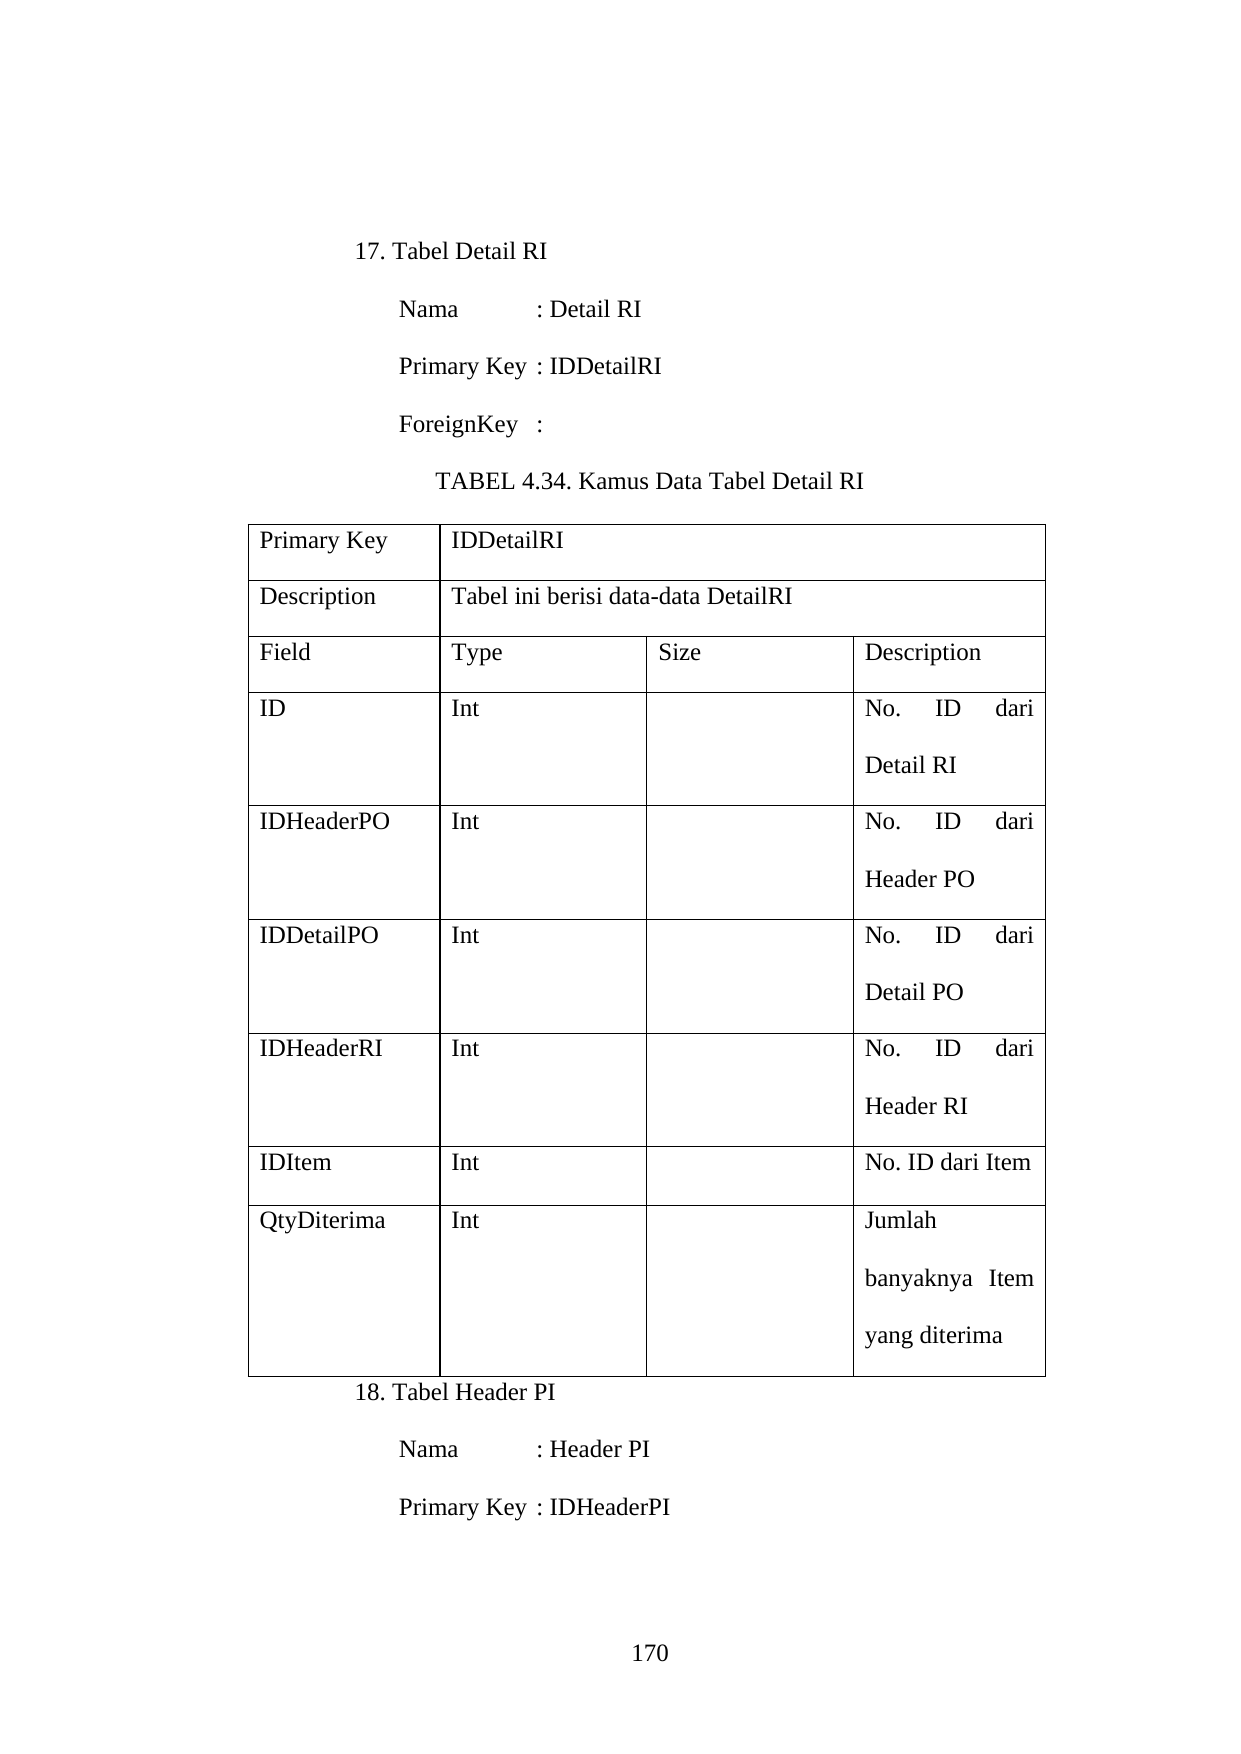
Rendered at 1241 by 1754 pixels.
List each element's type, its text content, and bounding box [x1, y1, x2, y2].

table_cell IDItem [249, 1147, 439, 1204]
table_cell No. ID dari Header RI [854, 1034, 1045, 1146]
table_cell [647, 1034, 853, 1146]
table_cell Type [441, 637, 646, 692]
table_cell [647, 806, 853, 919]
table_cell Tabel ini berisi data-data DetailRI [441, 581, 1045, 636]
list Tabel Detail RI [354, 236, 1063, 265]
table_header IDDetailRI [441, 525, 1045, 580]
list Primary Key : IDHeaderPI [399, 1492, 1063, 1520]
list TABEL 4.34. Kamus Data Tabel Detail RI [236, 466, 1063, 495]
table_cell IDDetailPO [249, 920, 439, 1032]
table_cell Int [441, 1034, 646, 1146]
list Nama : Detail RI [399, 294, 1063, 322]
table_cell [647, 1206, 853, 1376]
table_cell [647, 693, 853, 805]
table_cell No. ID dari Header PO [854, 806, 1045, 919]
table_cell IDHeaderRI [249, 1034, 439, 1146]
table_header Primary Key [249, 525, 439, 580]
table_cell [647, 1147, 853, 1204]
table_cell ID [249, 693, 439, 805]
table_cell Int [441, 1147, 646, 1204]
list Tabel Header PI [354, 1377, 1063, 1405]
list Nama : Header PI [399, 1434, 1063, 1463]
table_cell No. ID dari Detail PO [854, 920, 1045, 1032]
table_cell Size [647, 637, 853, 692]
table_cell Jumlah banyaknya Item yang diterima [854, 1206, 1045, 1376]
list ForeignKey : [399, 409, 1063, 437]
table_cell [647, 920, 853, 1032]
table_cell Int [441, 806, 646, 919]
table_cell Description [249, 581, 439, 636]
list Primary Key : IDDetailRI [399, 351, 1063, 380]
table_cell Int [441, 693, 646, 805]
table_cell QtyDiterima [249, 1206, 439, 1376]
table_cell No. ID dari Item [854, 1147, 1045, 1204]
table_cell Field [249, 637, 439, 692]
table_cell Int [441, 1206, 646, 1376]
table_cell Int [441, 920, 646, 1032]
table_cell No. ID dari Detail RI [854, 693, 1045, 805]
table_cell Description [854, 637, 1045, 692]
table_cell IDHeaderPO [249, 806, 439, 919]
